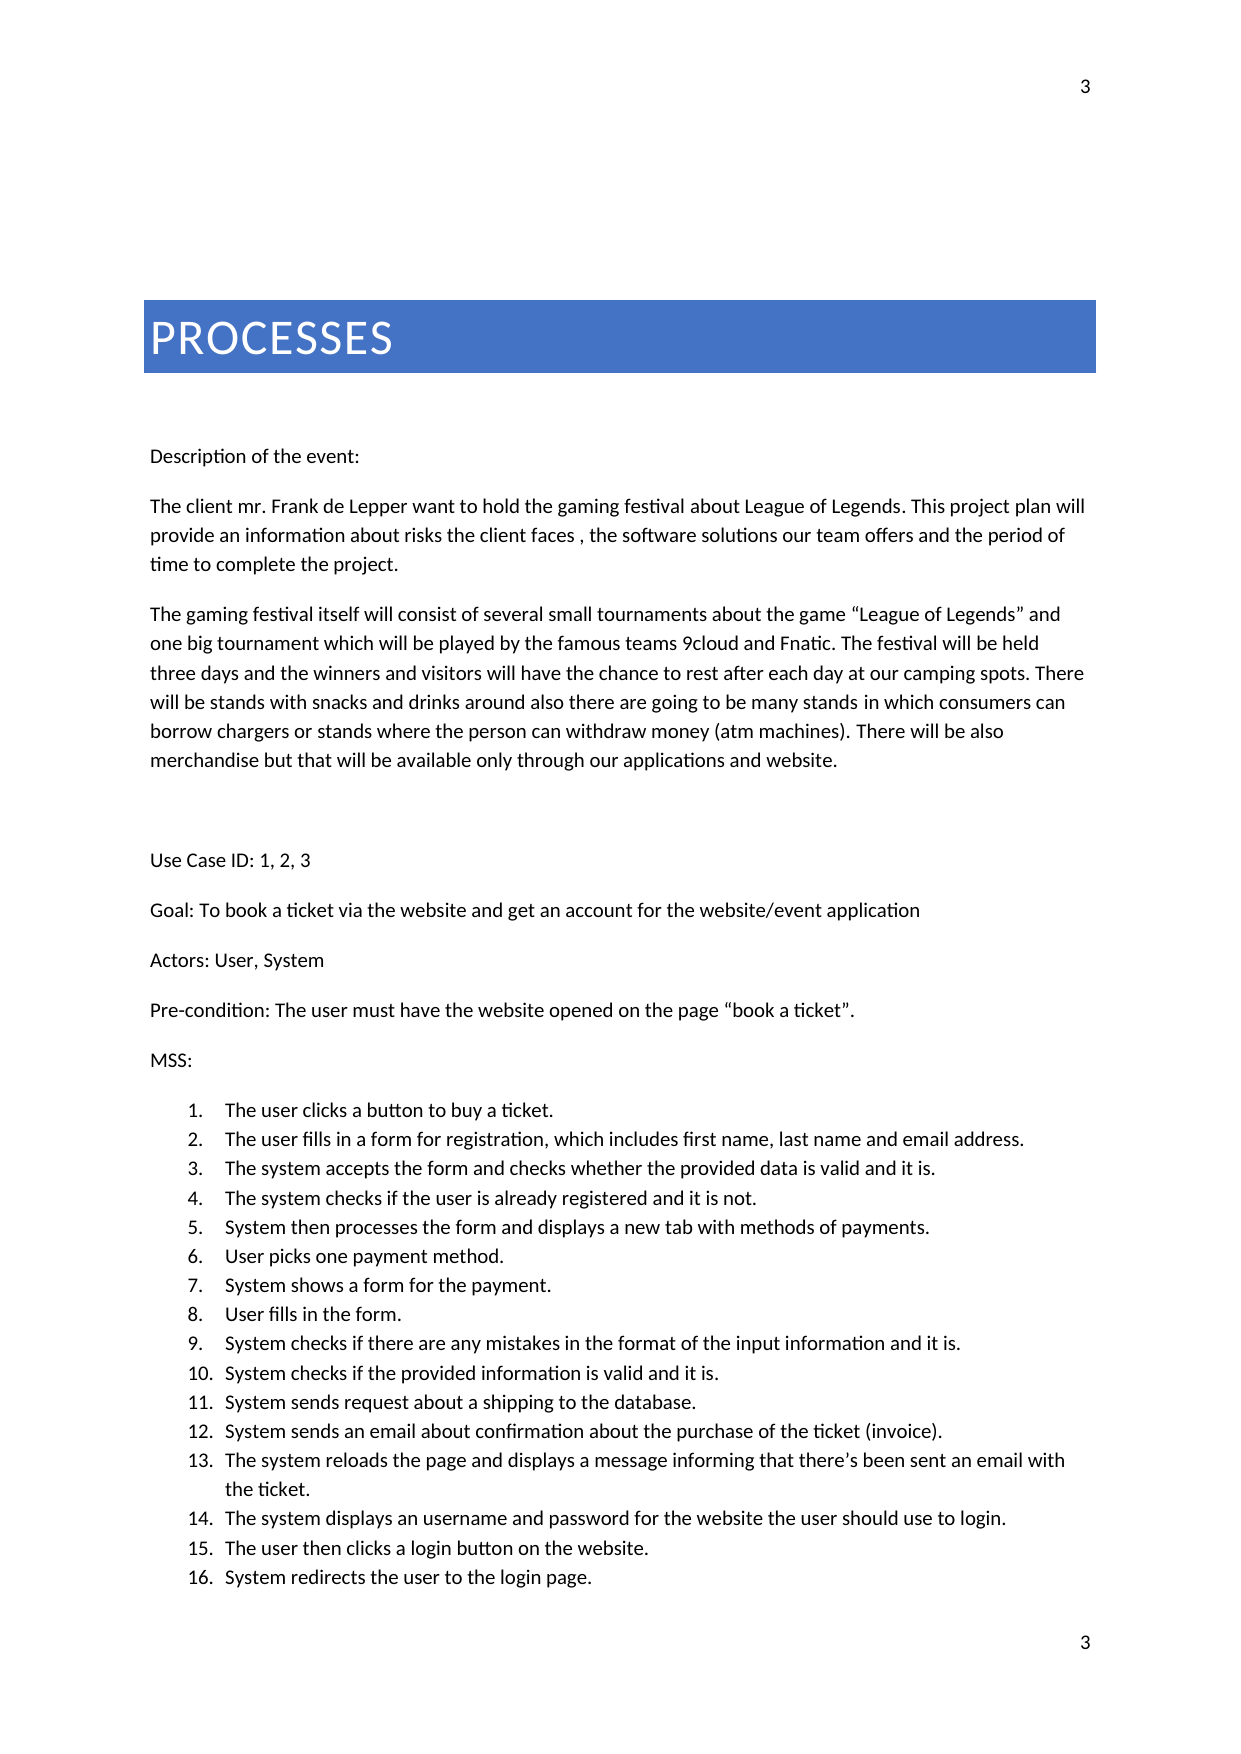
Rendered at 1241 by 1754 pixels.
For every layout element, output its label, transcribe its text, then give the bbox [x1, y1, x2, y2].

list System shows a form for the payment. [187, 1272, 1090, 1298]
list System then processes the form and displays a new tab with methods of payments. [187, 1214, 1090, 1239]
list User fills in the form. [187, 1301, 1090, 1327]
list The system displays an username and password for the website the user should use to login. [187, 1506, 1090, 1531]
subtitle Processes [150, 306, 1090, 367]
list The system reloads the page and displays a message informing that there’s been sent an email with the ticket. [187, 1447, 1090, 1502]
list The system checks if the user is already registered and it is not. [187, 1185, 1090, 1210]
text Goal: To book a ticket via the website and get an account for the website/event application [150, 897, 1090, 923]
list System checks if the provided information is valid and it is. [187, 1360, 1090, 1385]
list User picks one payment method. [187, 1243, 1090, 1268]
text The client mr. Frank de Lepper want to hold the gaming festival about League of Legends. This project plan will provide an information about risks the client faces , the software solutions our team offers and the period of time to complete the project. [150, 493, 1090, 577]
list System redirects the user to the login page. [187, 1564, 1090, 1589]
list The user fills in a form for registration, which includes first name, last name and email address. [187, 1126, 1090, 1152]
text Description of the event: [150, 443, 1090, 468]
list System checks if there are any mistakes in the format of the input information and it is. [187, 1331, 1090, 1356]
list System sends an email about confirmation about the purchase of the ticket (invoice). [187, 1418, 1090, 1443]
list The user clicks a button to buy a ticket. [187, 1097, 1090, 1123]
text Actors: User, System [150, 947, 1090, 973]
text MSS: [150, 1047, 1090, 1073]
list System sends request about a shipping to the database. [187, 1389, 1090, 1414]
list The system accepts the form and checks whether the provided data is valid and it is. [187, 1156, 1090, 1181]
list The user then clicks a login button on the website. [187, 1535, 1090, 1560]
text Pre-condition: The user must have the website opened on the page “book a ticket”. [150, 997, 1090, 1023]
text The gaming festival itself will consist of several small tournaments about the game “League of Legends” and one big tournament which will be played by the famous teams 9cloud and Fnatic. The festival will be held three days and the winners and visitors will have the chance to rest after each day at our camping spots. There will be stands with snacks and drinks around also there are going to be many stands in which consumers can borrow chargers or stands where the person can withdraw money (atm machines). There will be also merchandise but that will be available only through our applications and website. [150, 601, 1090, 773]
text Use Case ID: 1, 2, 3 [150, 847, 1090, 873]
